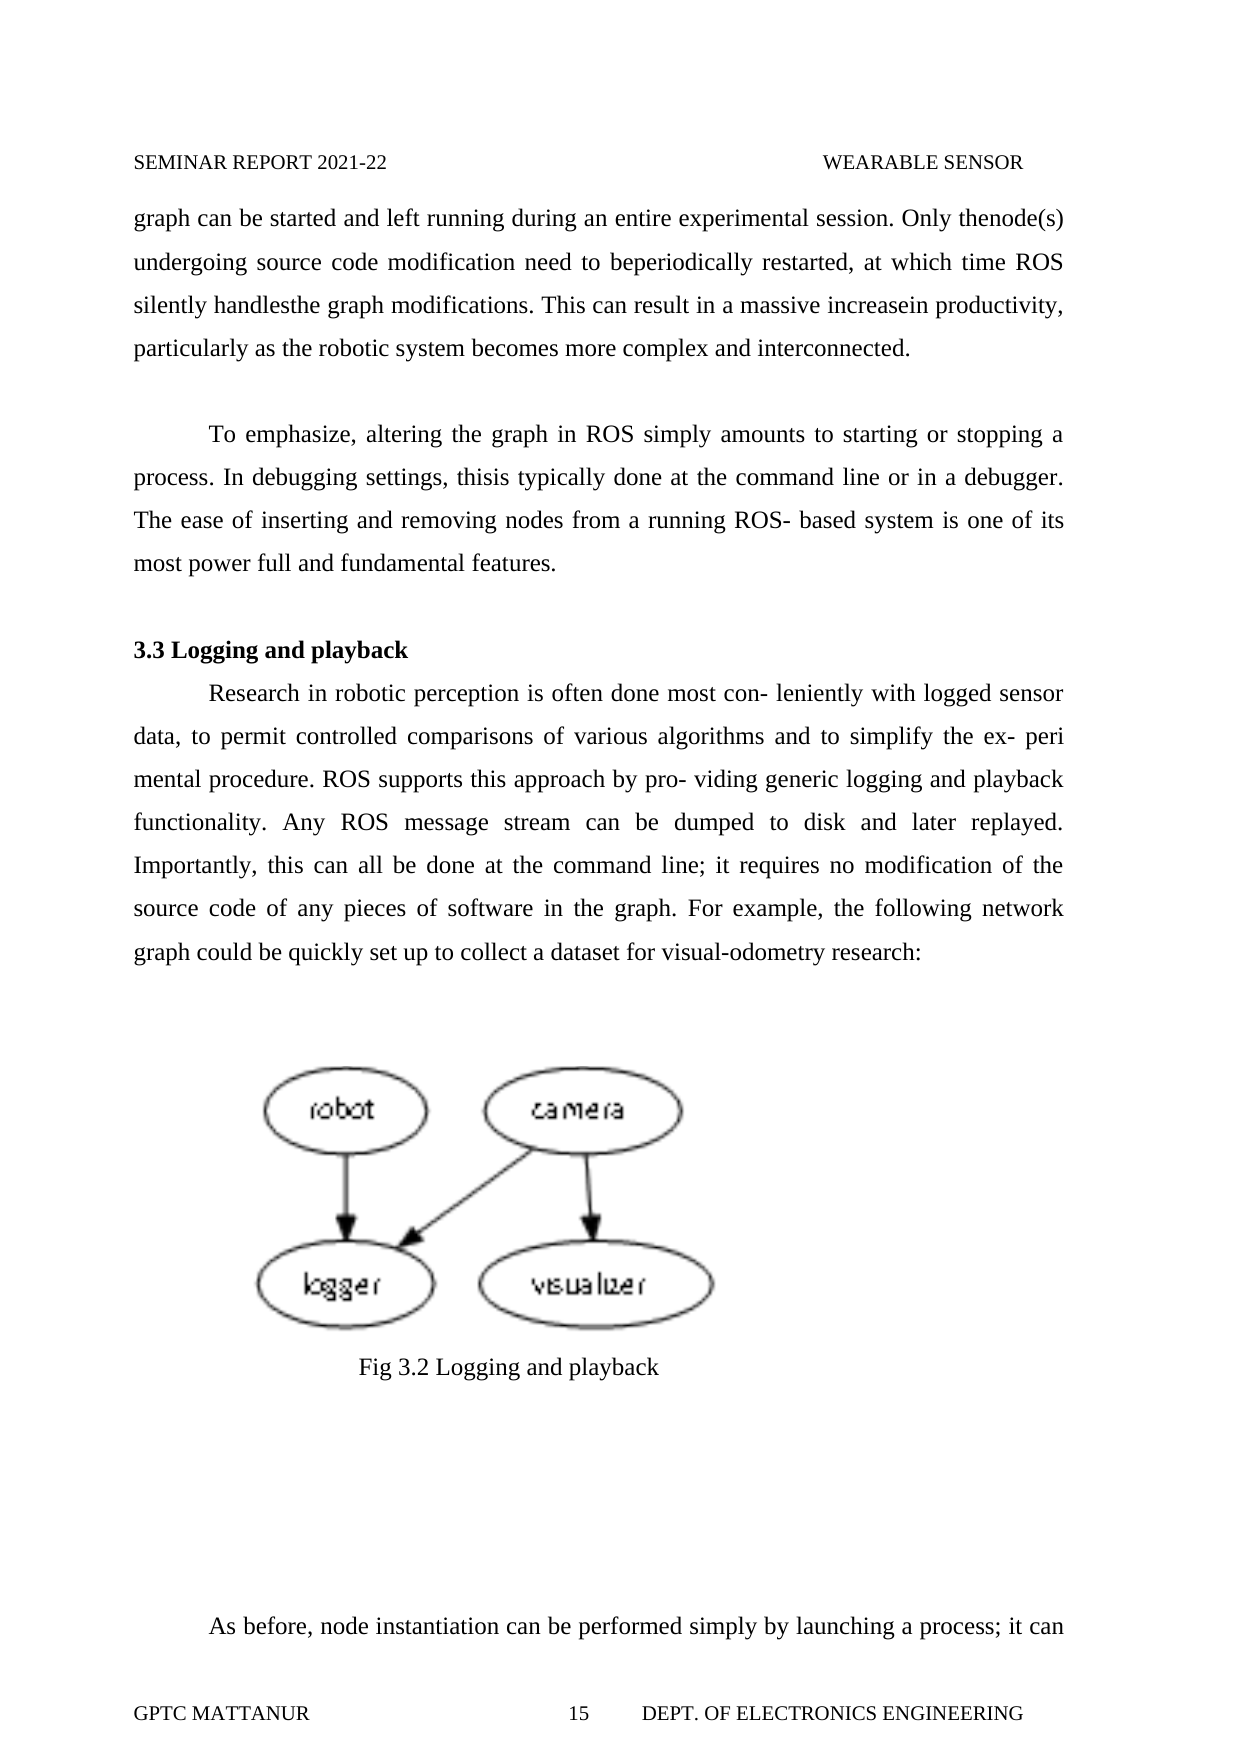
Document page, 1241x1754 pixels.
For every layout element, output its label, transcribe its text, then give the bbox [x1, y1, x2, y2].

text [133, 203, 1065, 362]
picture [252, 1066, 719, 1338]
text To emphasize, altering the graph in ROS simply amounts to starting or stopping a process. In debugging settings, thisis typically done at the command line or in a debugger. The ease of inserting and removing nodes from a running ROS- based system is one of its most power full and fundamental features. [133, 419, 1065, 577]
text 3.3 Logging and playback [133, 635, 1065, 663]
text Fig 3.2 Logging and playback [133, 1352, 1065, 1381]
text Research in robotic perception is often done most con- leniently with logged sensor data, to permit controlled comparisons of various algorithms and to simplify the ex- peri mental procedure. ROS supports this approach by pro- viding generic logging and playback functionality. Any ROS message stream can be dumped to disk and later replayed. Importantly, this can all be done at the command line; it requires no modification of the source code of any pieces of software in the graph. For example, the following network graph could be quickly set up to collect a dataset for visual-odometry research: [133, 678, 1065, 965]
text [133, 1611, 1065, 1639]
